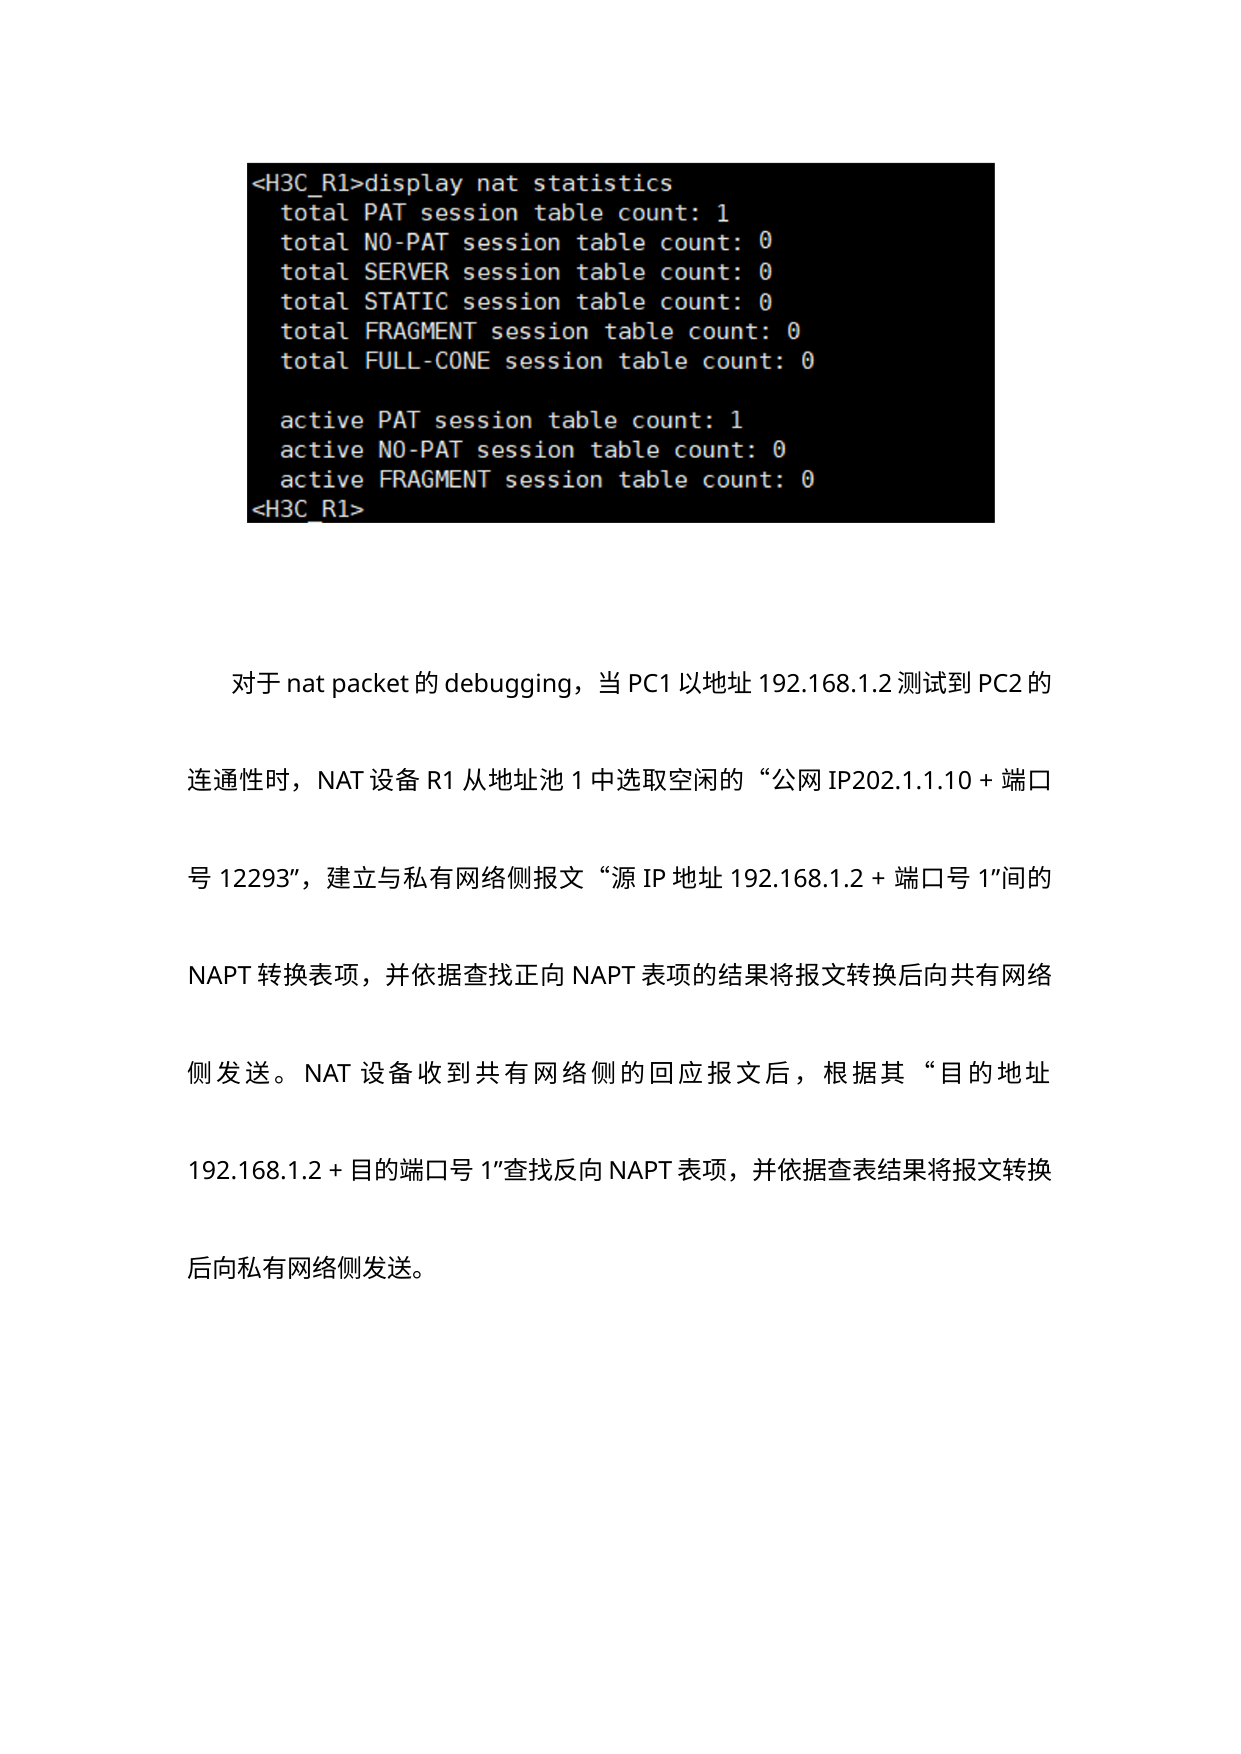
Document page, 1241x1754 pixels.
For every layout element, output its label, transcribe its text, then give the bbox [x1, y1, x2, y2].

text 对于nat packet的debugging，当PC1以地址192.168.1.2测试到PC2的连通性时，NAT设备R1从地址池1中选取空闲的“公网IP202.1.1.10 + 端口号12293”，建立与私有网络侧报文“源IP地址192.168.1.2 + 端口号1”间的NAPT转换表项，并依据查找正向NAPT表项的结果将报文转换后向共有网络侧发送。NAT设备收到共有网络侧的回应报文后，根据其“目的地址192.168.1.2 + 目的端口号1”查找反向NAPT表项，并依据查表结果将报文转换后向私有网络侧发送。 [187, 649, 1053, 1299]
picture [245, 162, 995, 523]
